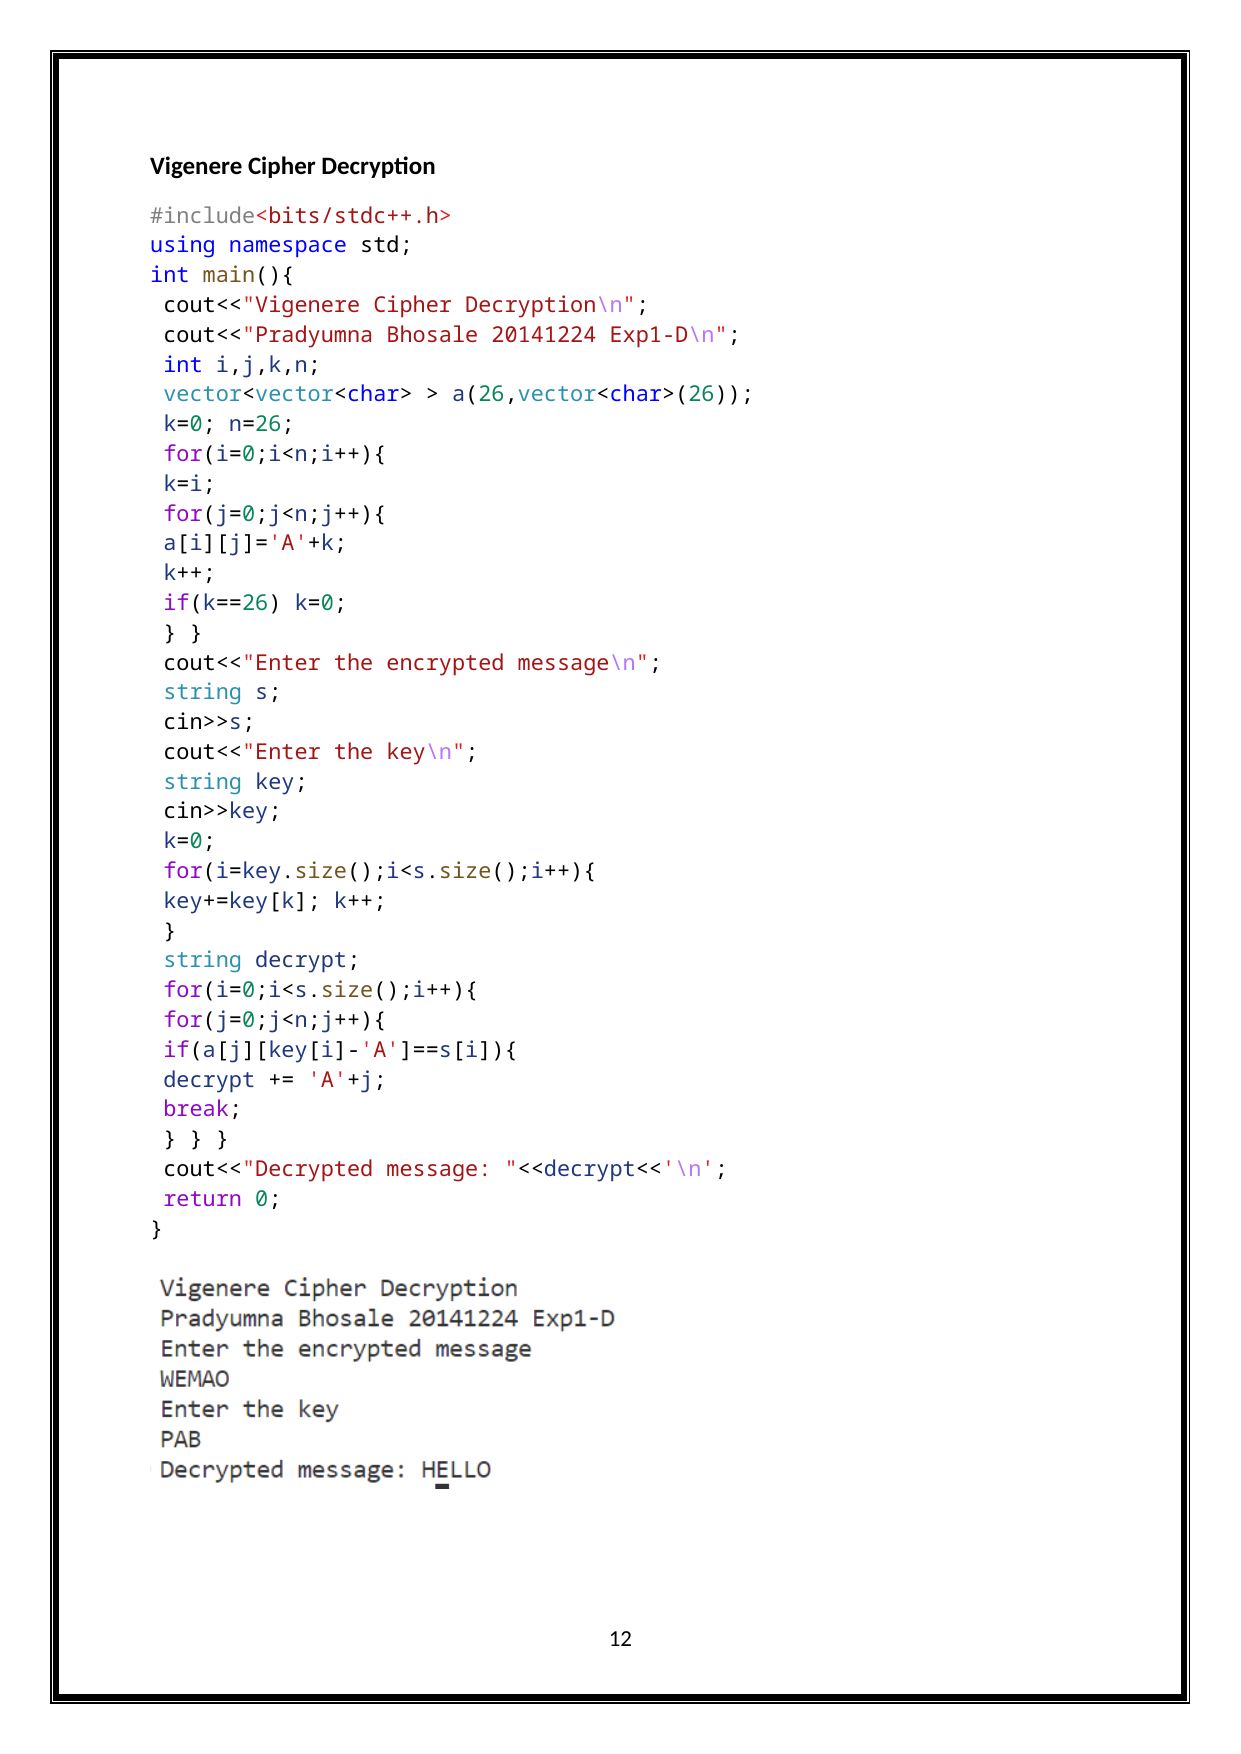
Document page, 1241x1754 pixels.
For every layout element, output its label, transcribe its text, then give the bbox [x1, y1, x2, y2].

text break; [150, 1093, 1090, 1123]
text vector<vector<char> > a(26,vector<char>(26)); [150, 378, 1090, 408]
text k=i; [150, 468, 1090, 497]
text #include<bits/stdc++.h> [150, 199, 1090, 229]
text } [150, 1212, 1090, 1242]
text cout<<"Enter the encrypted message\n"; [150, 646, 1090, 676]
text string key; [150, 766, 1090, 795]
text } } } [150, 1123, 1090, 1153]
text for(i=0;i<s.size();i++){ [150, 974, 1090, 1004]
text key+=key[k]; k++; [150, 885, 1090, 914]
text int i,j,k,n; [150, 348, 1090, 378]
text return 0; [150, 1183, 1090, 1212]
text cout<<"Decrypted message: "<<decrypt<<'\n'; [150, 1153, 1090, 1183]
text int main(){ [150, 259, 1090, 289]
picture [150, 1272, 712, 1489]
text for(i=0;i<n;i++){ [150, 438, 1090, 468]
text string s; [150, 676, 1090, 706]
text a[i][j]='A'+k; [150, 527, 1090, 557]
text for(j=0;j<n;j++){ [150, 497, 1090, 527]
text k=0; n=26; [150, 408, 1090, 438]
text using namespace std; [150, 229, 1090, 259]
text if(k==26) k=0; [150, 587, 1090, 617]
text } [150, 914, 1090, 944]
text cout<<"Vigenere Cipher Decryption\n"; [150, 289, 1090, 319]
text string decrypt; [150, 944, 1090, 974]
text k++; [150, 557, 1090, 587]
text } } [150, 617, 1090, 646]
text for(j=0;j<n;j++){ [150, 1004, 1090, 1034]
text if(a[j][key[i]-'A']==s[i]){ [150, 1034, 1090, 1063]
text decrypt += 'A'+j; [150, 1063, 1090, 1093]
text cin>>key; [150, 795, 1090, 825]
text cout<<"Pradyumna Bhosale 20141224 Exp1-D\n"; [150, 319, 1090, 348]
text Vigenere Cipher Decryption [150, 150, 1090, 181]
text cout<<"Enter the key\n"; [150, 736, 1090, 766]
text for(i=key.size();i<s.size();i++){ [150, 855, 1090, 885]
text cin>>s; [150, 706, 1090, 736]
text k=0; [150, 825, 1090, 855]
